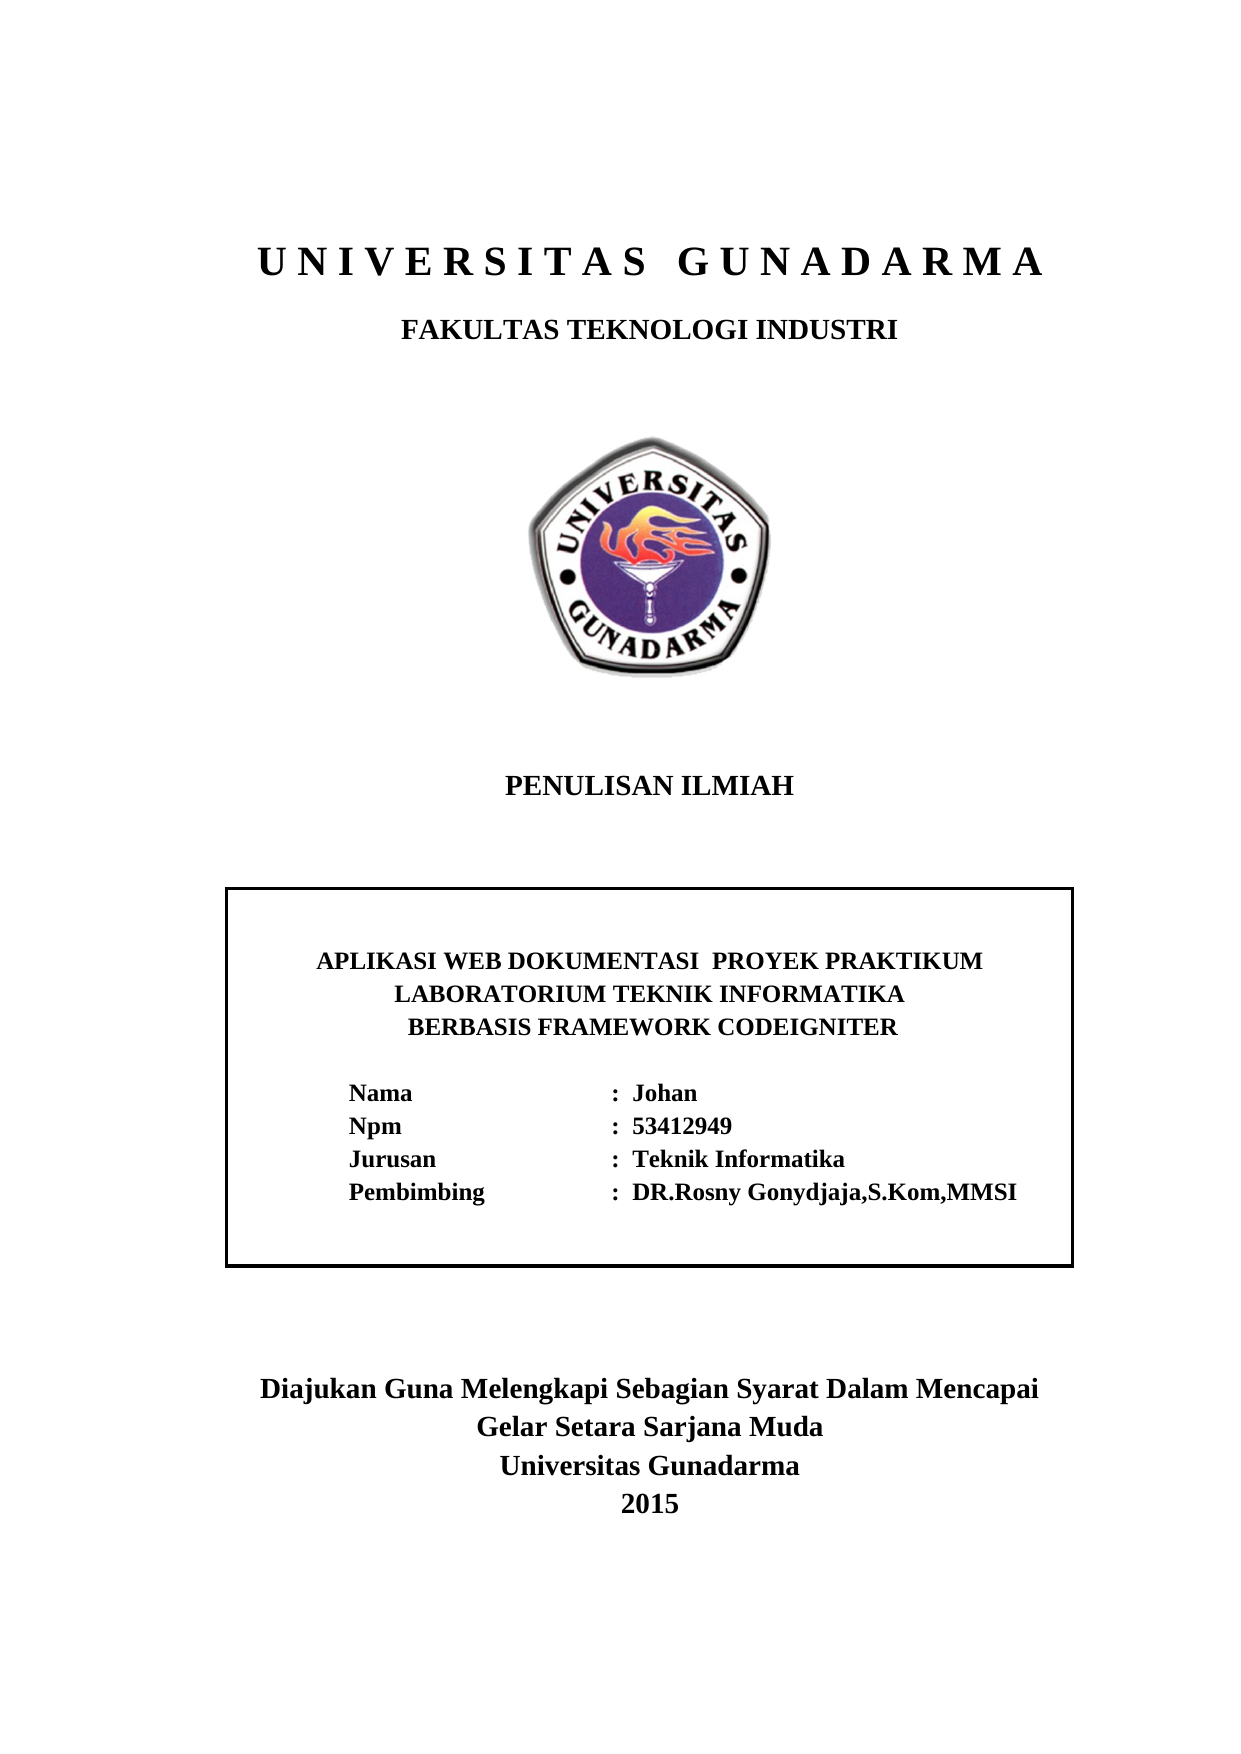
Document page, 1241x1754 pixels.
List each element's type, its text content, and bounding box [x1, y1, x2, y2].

text Pembimbing : DR.Rosny Gonydjaja,S.Kom,MMSI [228, 1172, 1071, 1264]
text PENULISAN ILMIAH [236, 768, 1063, 802]
text U N I V E R S I T A S G U N A D A R M A [236, 236, 1063, 284]
text Gelar Setara Sarjana Muda [236, 1409, 1063, 1443]
text Universitas Gunadarma [236, 1448, 1063, 1482]
text 2015 [236, 1487, 1063, 1520]
text BERBASIS FRAMEWORK CODEIGNITER [228, 1007, 1071, 1041]
text Jurusan : Teknik Informatika [228, 1139, 1071, 1172]
text Nama : Johan [228, 1073, 1071, 1106]
text Npm : 53412949 [228, 1106, 1071, 1139]
text APLIKASI WEB DOKUMENTASI PROYEK PRAKTIKUM LABORATORIUM TEKNIK INFORMATIKA [228, 941, 1071, 1007]
text Diajukan Guna Melengkapi Sebagian Syarat Dalam Mencapai [236, 1371, 1063, 1404]
picture [527, 436, 772, 679]
text FAKULTAS TEKNOLOGI INDUSTRI [236, 312, 1063, 346]
